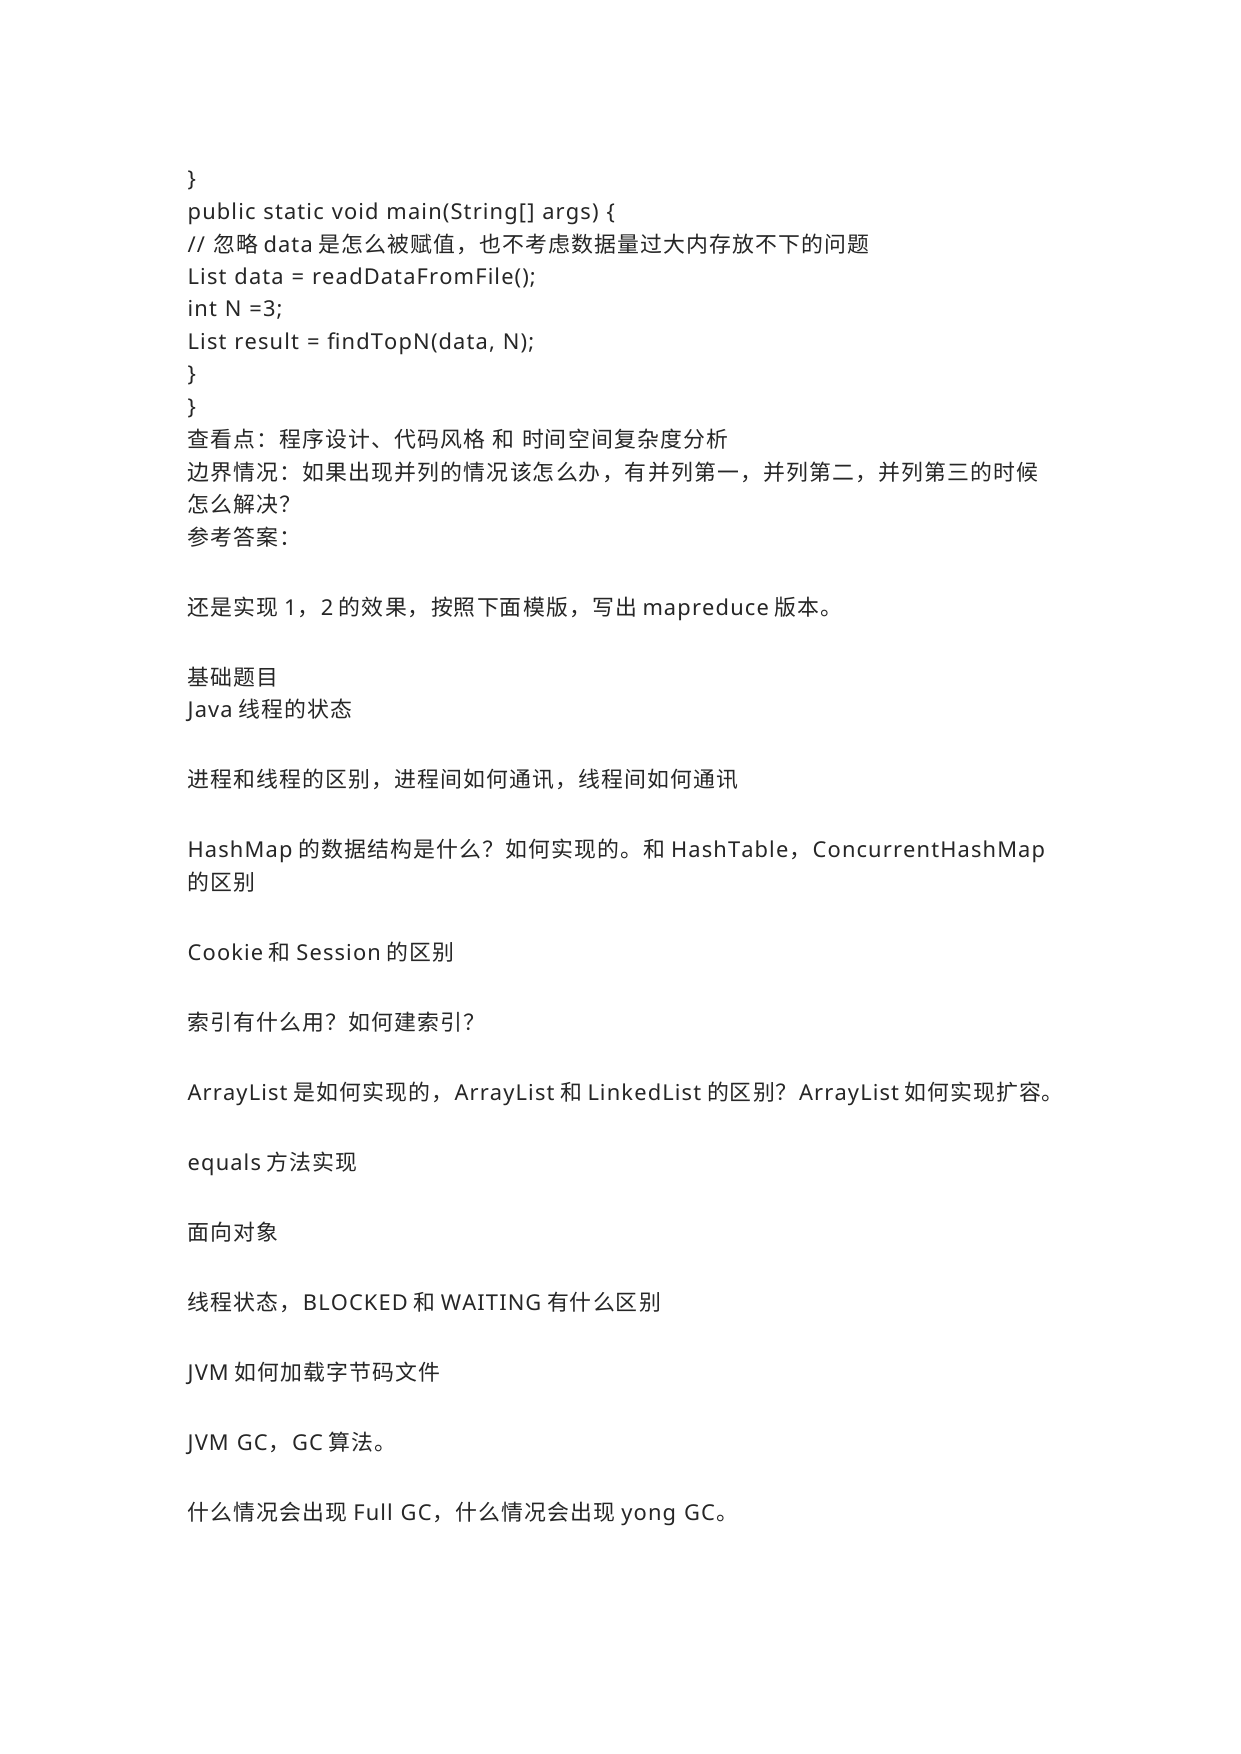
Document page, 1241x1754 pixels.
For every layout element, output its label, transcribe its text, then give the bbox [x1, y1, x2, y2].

text ArrayList是如何实现的，ArrayList和LinkedList的区别？ArrayList如何实现扩容。 [187, 1074, 1053, 1107]
text 进程和线程的区别，进程间如何通讯，线程间如何通讯 [187, 762, 1053, 794]
text equals方法实现 [187, 1144, 1053, 1177]
text 基础题目 Java线程的状态 [187, 659, 1053, 724]
text Cookie和Session的区别 [187, 934, 1053, 967]
text 还是实现1，2的效果，按照下面模版，写出mapreduce版本。 [187, 589, 1053, 622]
text HashMap的数据结构是什么？如何实现的。和HashTable，ConcurrentHashMap的区别 [187, 832, 1053, 897]
text 线程状态，BLOCKED和WAITING有什么区别 [187, 1284, 1053, 1317]
text JVM如何加载字节码文件 [187, 1354, 1053, 1387]
text 索引有什么用？如何建索引？ [187, 1004, 1053, 1037]
text 什么情况会出现Full GC，什么情况会出现yong GC。 [187, 1494, 1053, 1527]
text JVM GC，GC算法。 [187, 1424, 1053, 1457]
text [187, 162, 1053, 552]
text 面向对象 [187, 1214, 1053, 1247]
